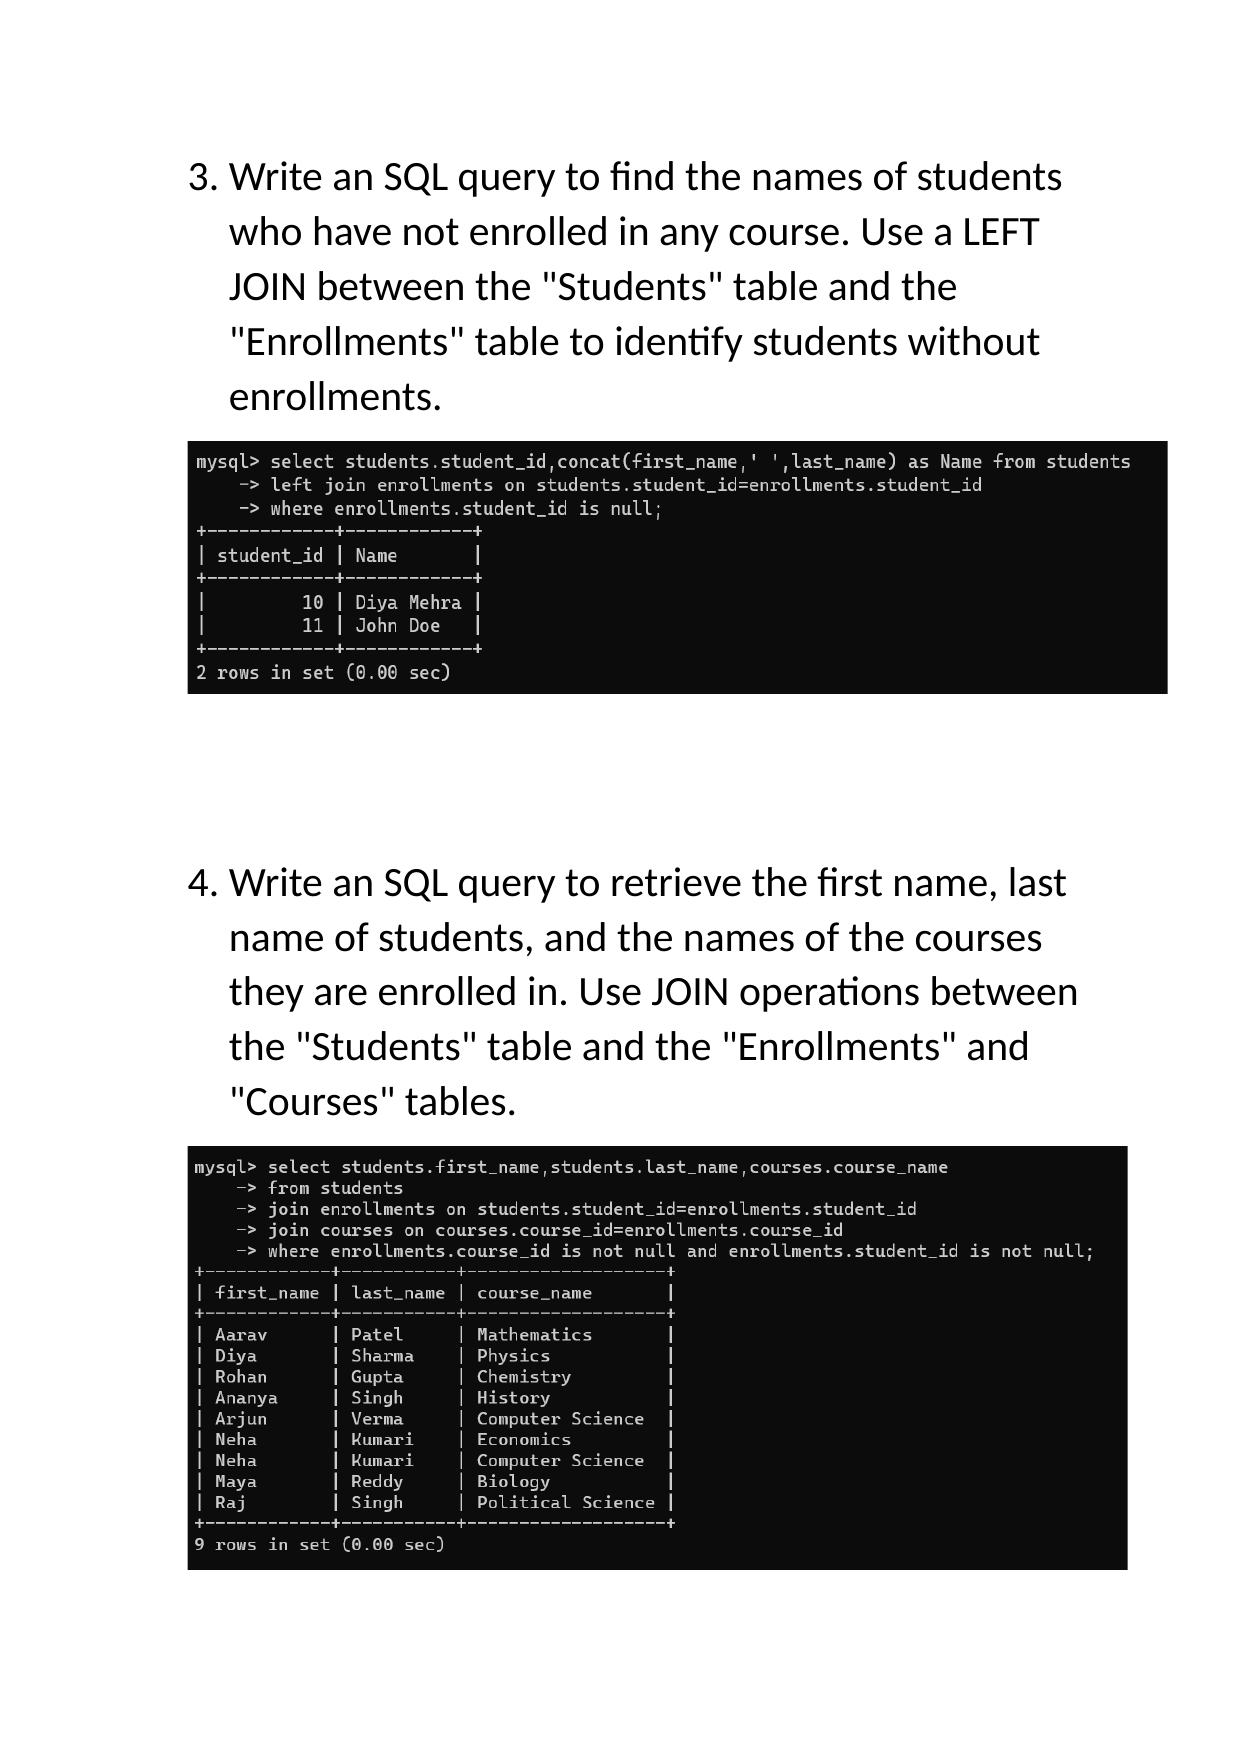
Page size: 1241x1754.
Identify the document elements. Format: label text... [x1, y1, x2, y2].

list Write an SQL query to find the names of students who have not enrolled in any course. Use a LEFT JOIN between the "Students" table and the "Enrollments" table to identify students without enrollments. [187, 150, 1090, 420]
picture [187, 1146, 1128, 1570]
list Write an SQL query to retrieve the first name, last name of students, and the names of the courses they are enrolled in. Use JOIN operations between the "Students" table and the "Enrollments" and "Courses" tables. [187, 856, 1090, 1126]
picture [187, 441, 1168, 694]
